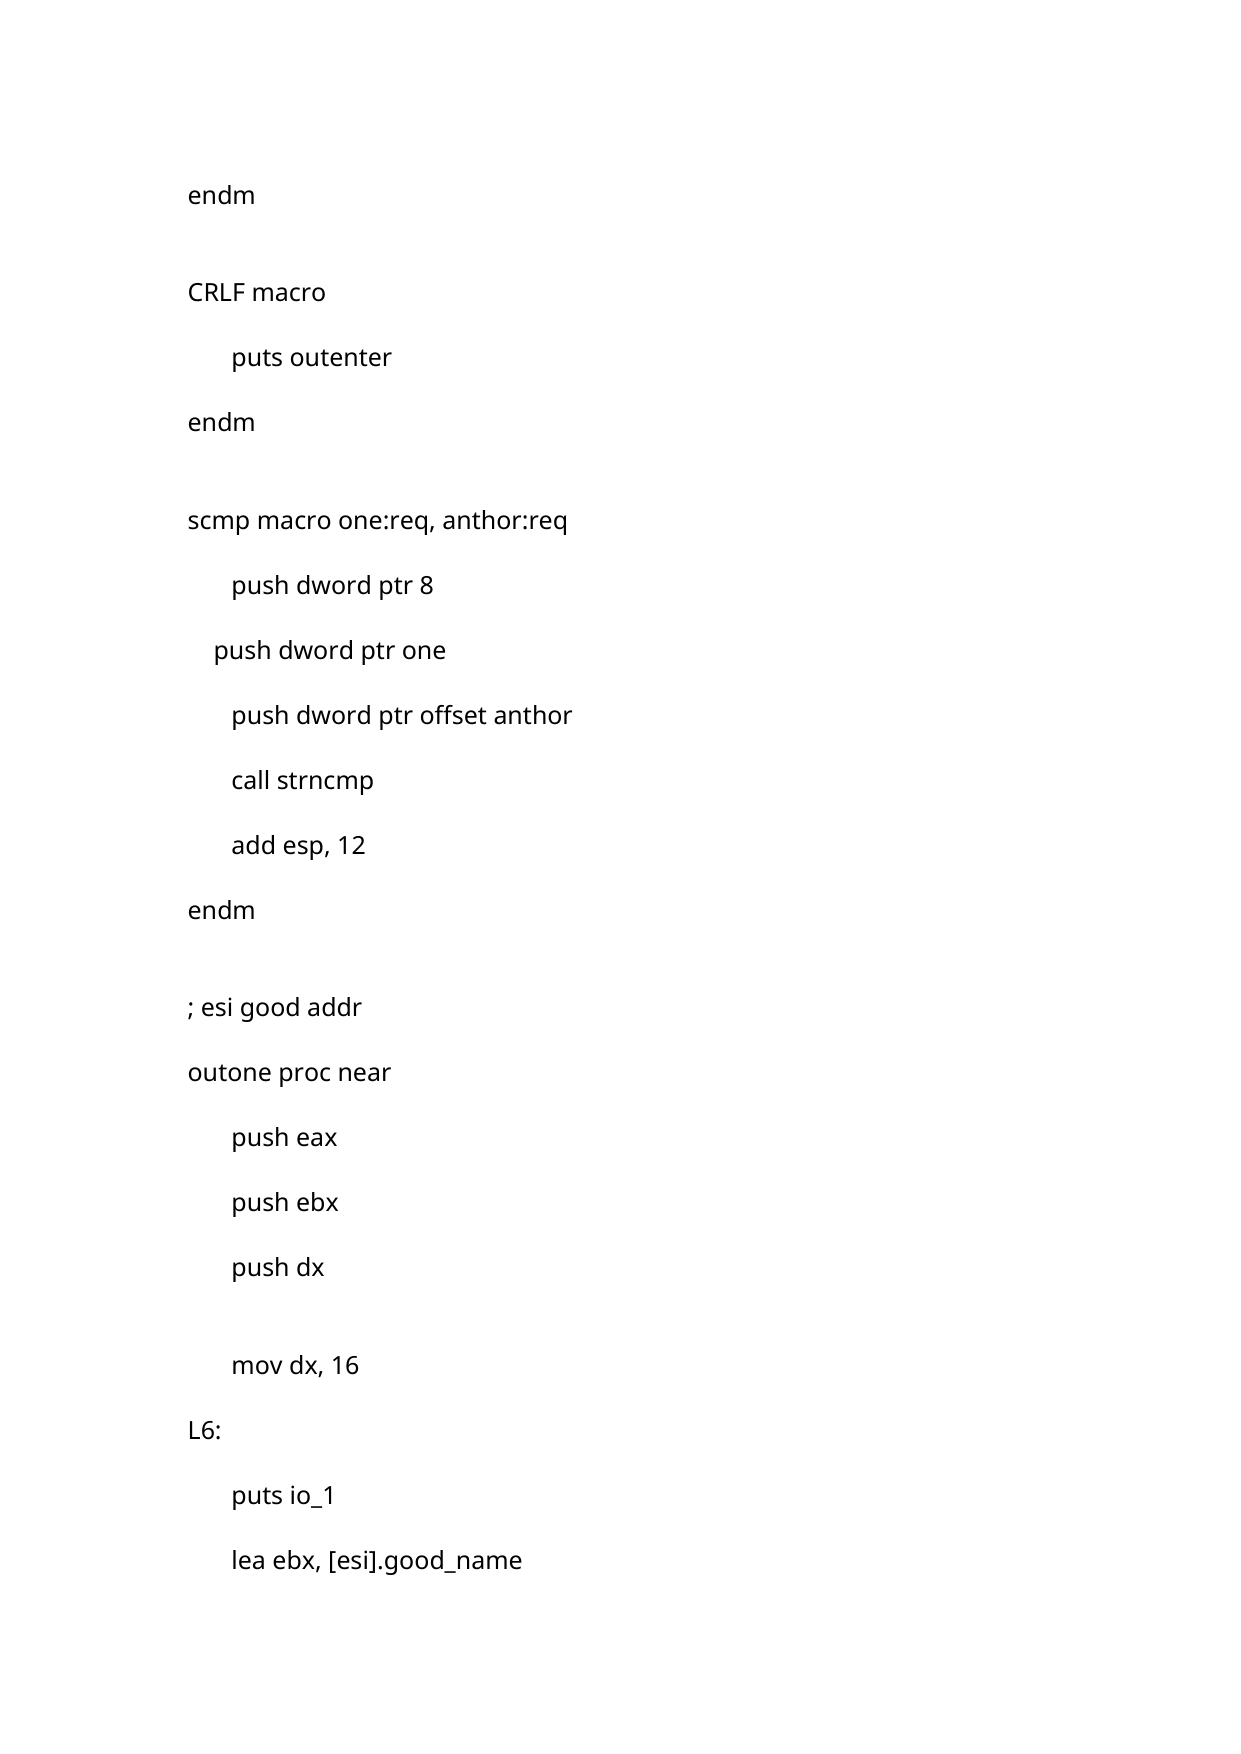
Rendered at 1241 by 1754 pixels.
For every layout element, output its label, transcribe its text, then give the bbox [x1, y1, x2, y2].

text outone proc near [187, 1039, 1053, 1104]
text mov dx, 16 [187, 1332, 1053, 1397]
text add esp, 12 [187, 812, 1053, 877]
text endm [187, 389, 1053, 454]
text push dword ptr one [187, 617, 1053, 682]
text push eax [187, 1104, 1053, 1169]
text push dword ptr 8 [187, 552, 1053, 617]
text endm [187, 162, 1053, 227]
text call strncmp [187, 747, 1053, 812]
text L6: [187, 1397, 1053, 1462]
text push dword ptr offset anthor [187, 682, 1053, 747]
text push dx [187, 1234, 1053, 1299]
text puts outenter [187, 324, 1053, 389]
text puts io_1 [187, 1462, 1053, 1527]
text ; esi good addr [187, 974, 1053, 1039]
text scmp macro one:req, anthor:req [187, 487, 1053, 552]
text lea ebx, [esi].good_name [187, 1527, 1053, 1592]
text CRLF macro [187, 259, 1053, 324]
text endm [187, 877, 1053, 942]
text push ebx [187, 1169, 1053, 1234]
